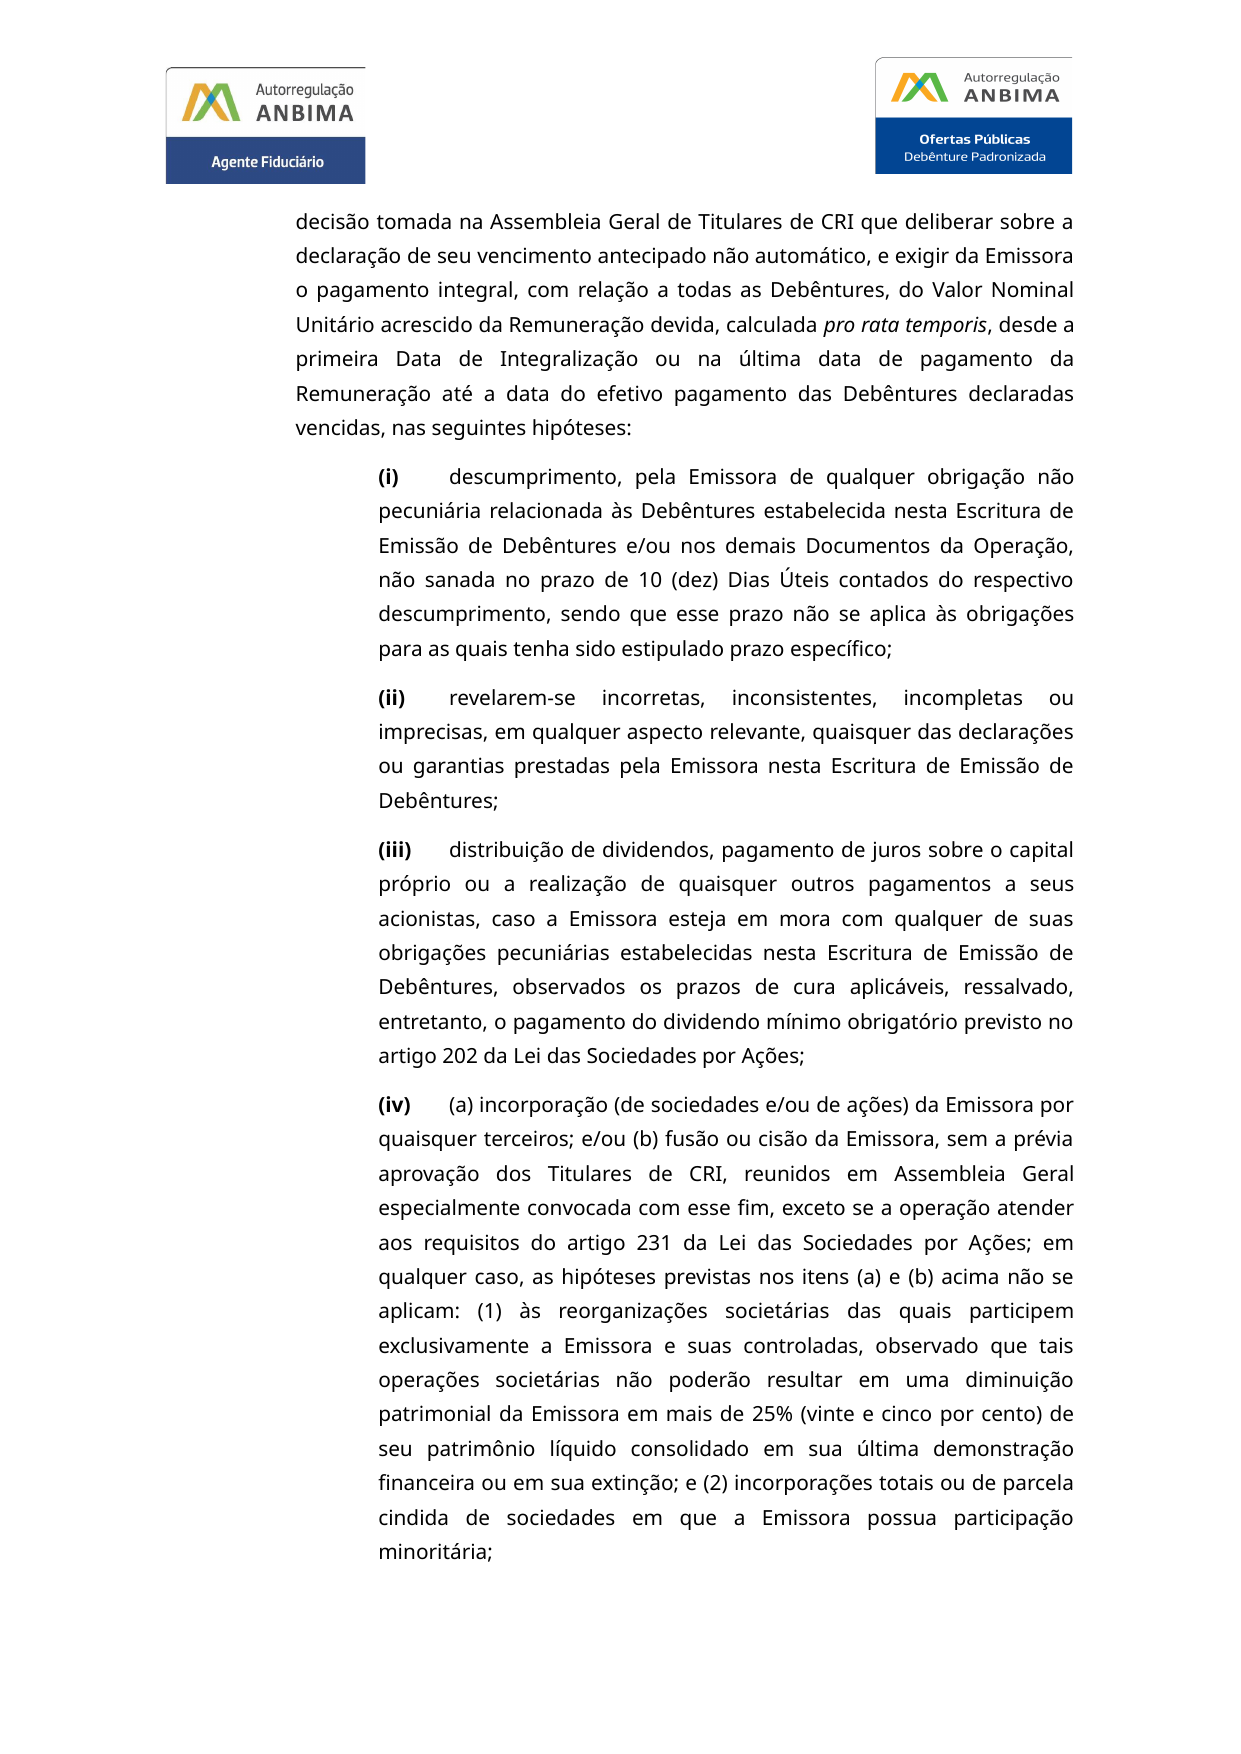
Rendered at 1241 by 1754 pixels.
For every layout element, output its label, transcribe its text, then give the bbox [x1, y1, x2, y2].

list (a) incorporação (de sociedades e/ou de ações) da Emissora por quaisquer terceiros; e/ou (b) fusão ou cisão da Emissora, sem a prévia aprovação dos Titulares de CRI, reunidos em Assembleia Geral especialmente convocada com esse fim, exceto se a operação atender aos requisitos do artigo 231 da Lei das Sociedades por Ações; em qualquer caso, as hipóteses previstas nos itens (a) e (b) acima não se aplicam: (1) às reorganizações societárias das quais participem exclusivamente a Emissora e suas controladas, observado que tais operações societárias não poderão resultar em uma diminuição patrimonial da Emissora em mais de 25% (vinte e cinco por cento) de seu patrimônio líquido consolidado em sua última demonstração financeira ou em sua extinção; e (2) incorporações totais ou de parcela cindida de sociedades em que a Emissora possua participação minoritária; [378, 1090, 1075, 1565]
picture [165, 67, 366, 184]
list distribuição de dividendos, pagamento de juros sobre o capital próprio ou a realização de quaisquer outros pagamentos a seus acionistas, caso a Emissora esteja em mora com qualquer de suas obrigações pecuniárias estabelecidas nesta Escritura de Emissão de Debêntures, observados os prazos de cura aplicáveis, ressalvado, entretanto, o pagamento do dividendo mínimo obrigatório previsto no artigo 202 da Lei das Sociedades por Ações; [378, 835, 1075, 1069]
list descumprimento, pela Emissora de qualquer obrigação não pecuniária relacionada às Debêntures estabelecida nesta Escritura de Emissão de Debêntures e/ou nos demais Documentos da Operação, não sanada no prazo de 10 (dez) Dias Úteis contados do respectivo descumprimento, sendo que esse prazo não se aplica às obrigações para as quais tenha sido estipulado prazo específico; [378, 462, 1075, 662]
list revelarem-se incorretas, inconsistentes, incompletas ou imprecisas, em qualquer aspecto relevante, quaisquer das declarações ou garantias prestadas pela Emissora nesta Escritura de Emissão de Debêntures; [378, 683, 1075, 814]
picture [875, 57, 1073, 174]
